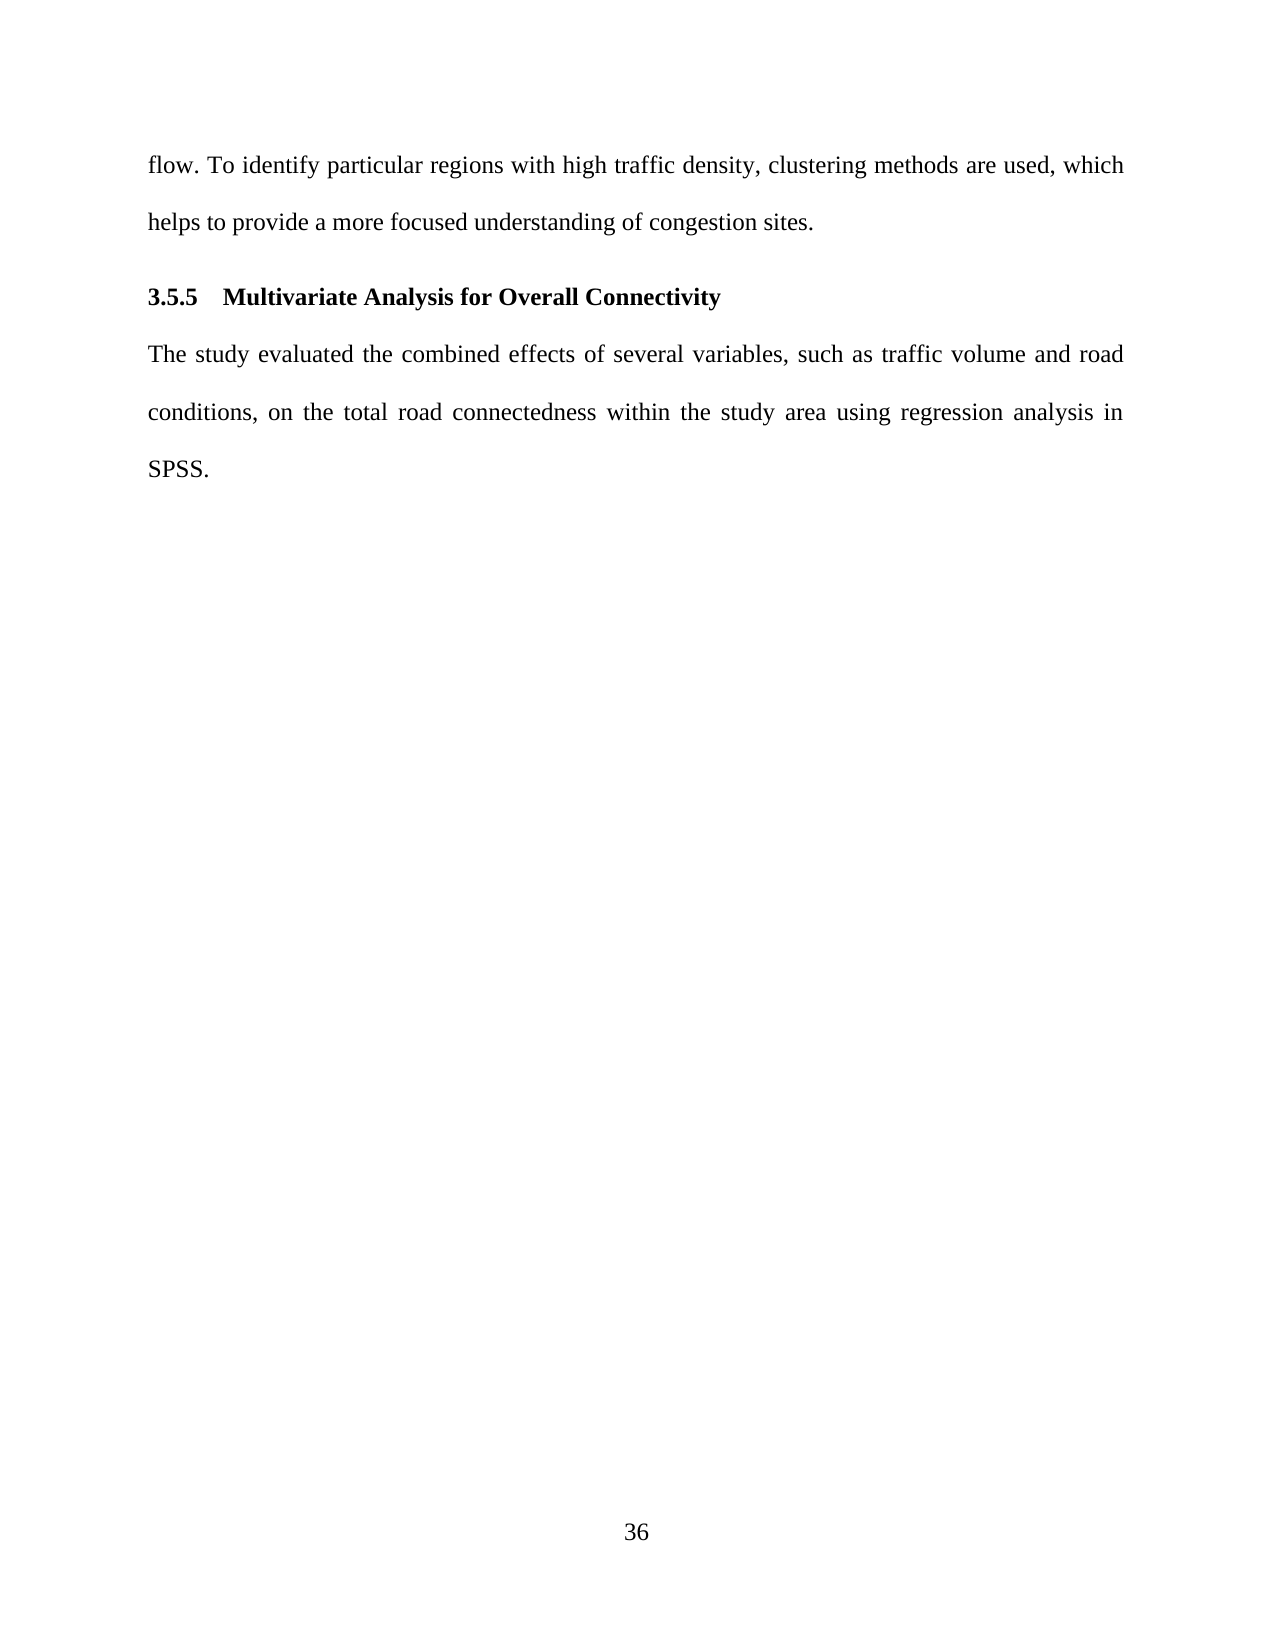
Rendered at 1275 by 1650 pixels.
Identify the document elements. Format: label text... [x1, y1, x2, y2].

text The study evaluated the combined effects of several variables, such as traffic volume and road conditions, on the total road connectedness within the study area using regression analysis in SPSS. [148, 339, 1125, 483]
subtitle 3.5.5 Multivariate Analysis for Overall Connectivity [148, 282, 1125, 310]
